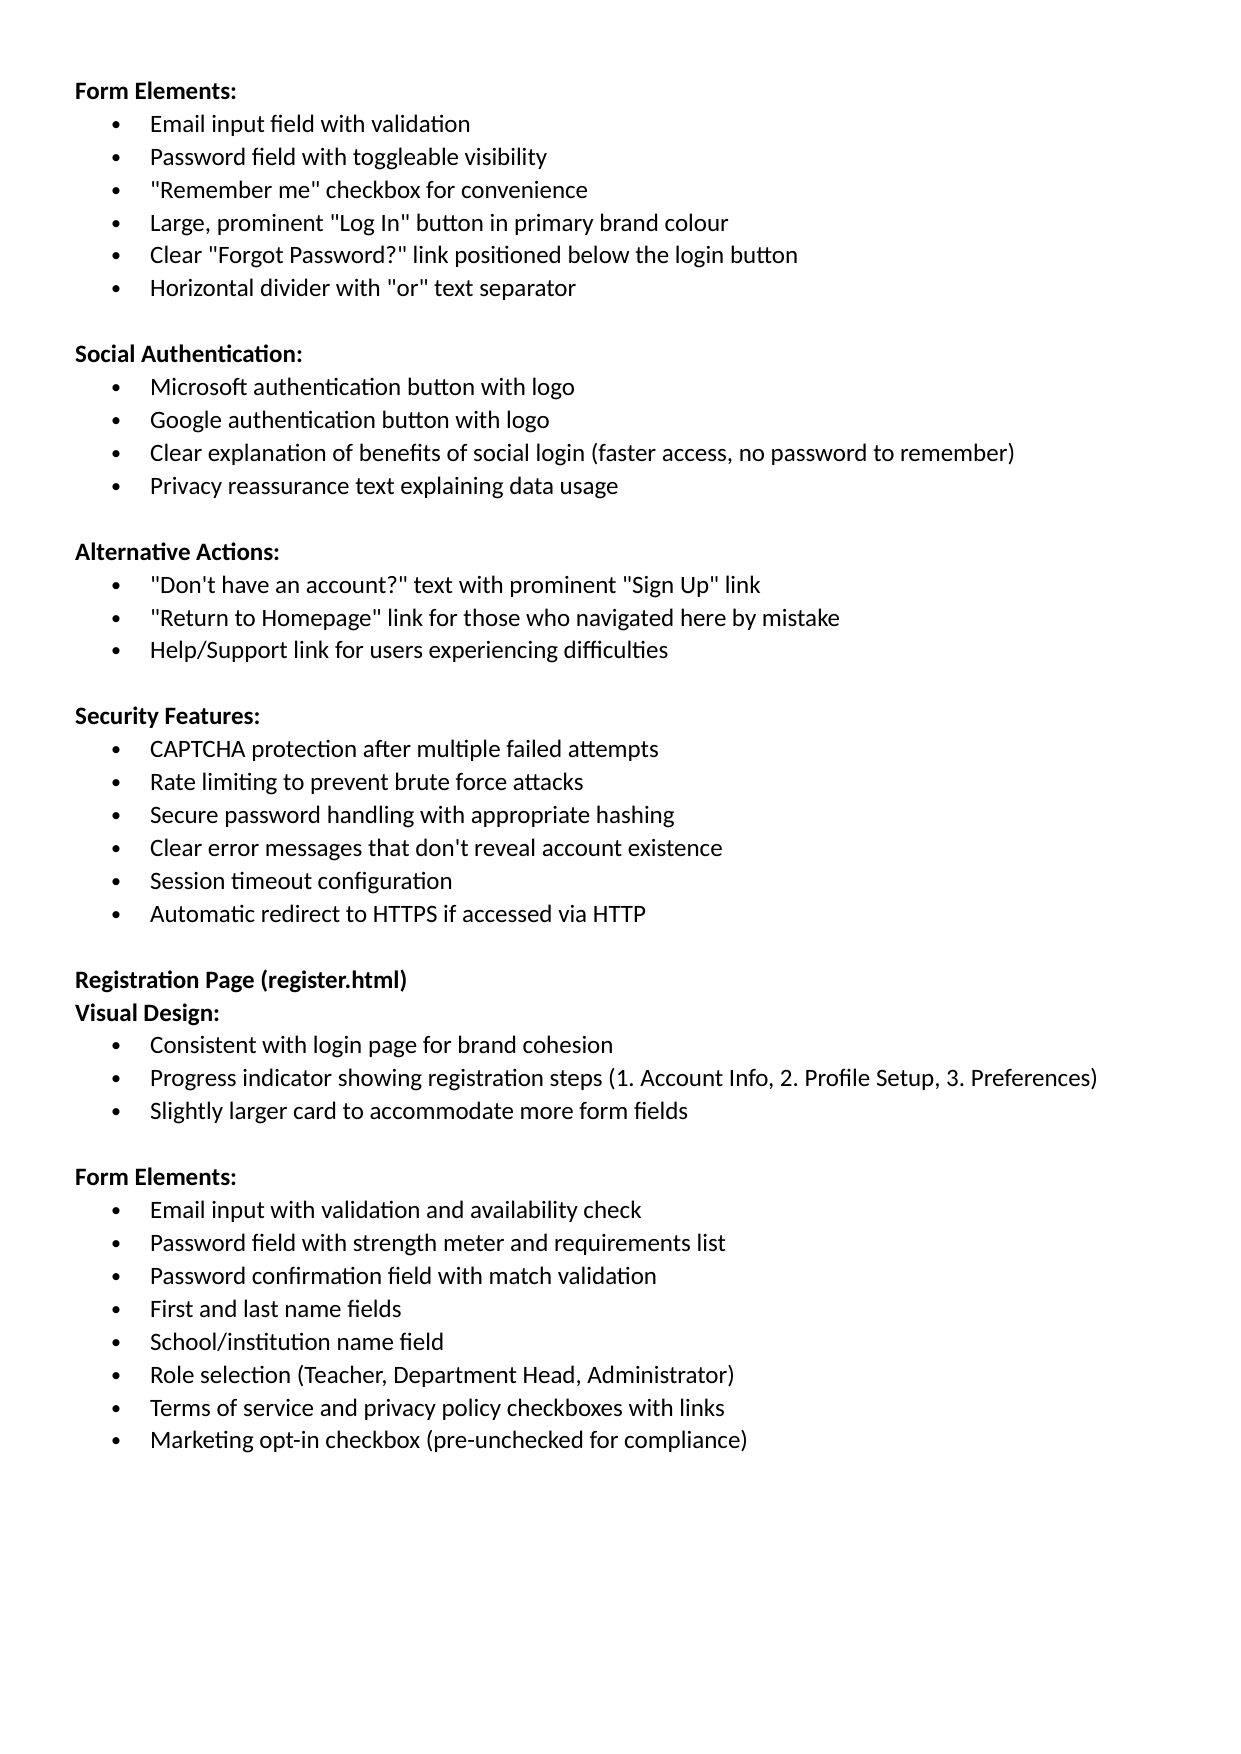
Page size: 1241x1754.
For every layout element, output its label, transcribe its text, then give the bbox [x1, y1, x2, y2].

list "Don't have an account?" text with prominent "Sign Up" link [112, 569, 1165, 599]
list Email input with validation and availability check [112, 1194, 1165, 1225]
list Large, prominent "Log In" button in primary brand colour [112, 207, 1165, 237]
list Email input field with validation [112, 108, 1165, 138]
list Consistent with login page for brand cohesion [112, 1029, 1165, 1060]
list Slightly larger card to accommodate more form fields [112, 1095, 1165, 1126]
list Session timeout configuration [112, 865, 1165, 896]
list Privacy reassurance text explaining data usage [112, 470, 1165, 501]
list Clear explanation of benefits of social login (faster access, no password to remember) [112, 437, 1165, 468]
text Social Authentication: [75, 338, 1165, 369]
list School/institution name field [112, 1326, 1165, 1356]
list Help/Support link for users experiencing difficulties [112, 634, 1165, 665]
text Form Elements: [75, 1161, 1165, 1192]
list Clear error messages that don't reveal account existence [112, 832, 1165, 863]
list CAPTCHA protection after multiple failed attempts [112, 733, 1165, 764]
list "Return to Homepage" link for those who navigated here by mistake [112, 602, 1165, 632]
list Horizontal divider with "or" text separator [112, 272, 1165, 303]
text Alternative Actions: [75, 536, 1165, 566]
list Password field with toggleable visibility [112, 141, 1165, 171]
list "Remember me" checkbox for convenience [112, 174, 1165, 204]
list Marketing opt-in checkbox (pre-unchecked for compliance) [112, 1424, 1165, 1455]
text Registration Page (register.html) [75, 964, 1165, 994]
text Visual Design: [75, 997, 1165, 1027]
list Google authentication button with logo [112, 404, 1165, 435]
list Microsoft authentication button with logo [112, 371, 1165, 402]
list Clear "Forgot Password?" link positioned below the login button [112, 239, 1165, 270]
list Progress indicator showing registration steps (1. Account Info, 2. Profile Setup, 3. Preferences) [112, 1062, 1165, 1093]
list Role selection (Teacher, Department Head, Administrator) [112, 1359, 1165, 1389]
list Automatic redirect to HTTPS if accessed via HTTP [112, 898, 1165, 928]
list Password field with strength meter and requirements list [112, 1227, 1165, 1258]
text Security Features: [75, 700, 1165, 731]
list Terms of service and privacy policy checkboxes with links [112, 1392, 1165, 1422]
list Password confirmation field with match validation [112, 1260, 1165, 1291]
text Form Elements: [75, 75, 1165, 106]
list Rate limiting to prevent brute force attacks [112, 766, 1165, 797]
list Secure password handling with appropriate hashing [112, 799, 1165, 830]
list First and last name fields [112, 1293, 1165, 1323]
